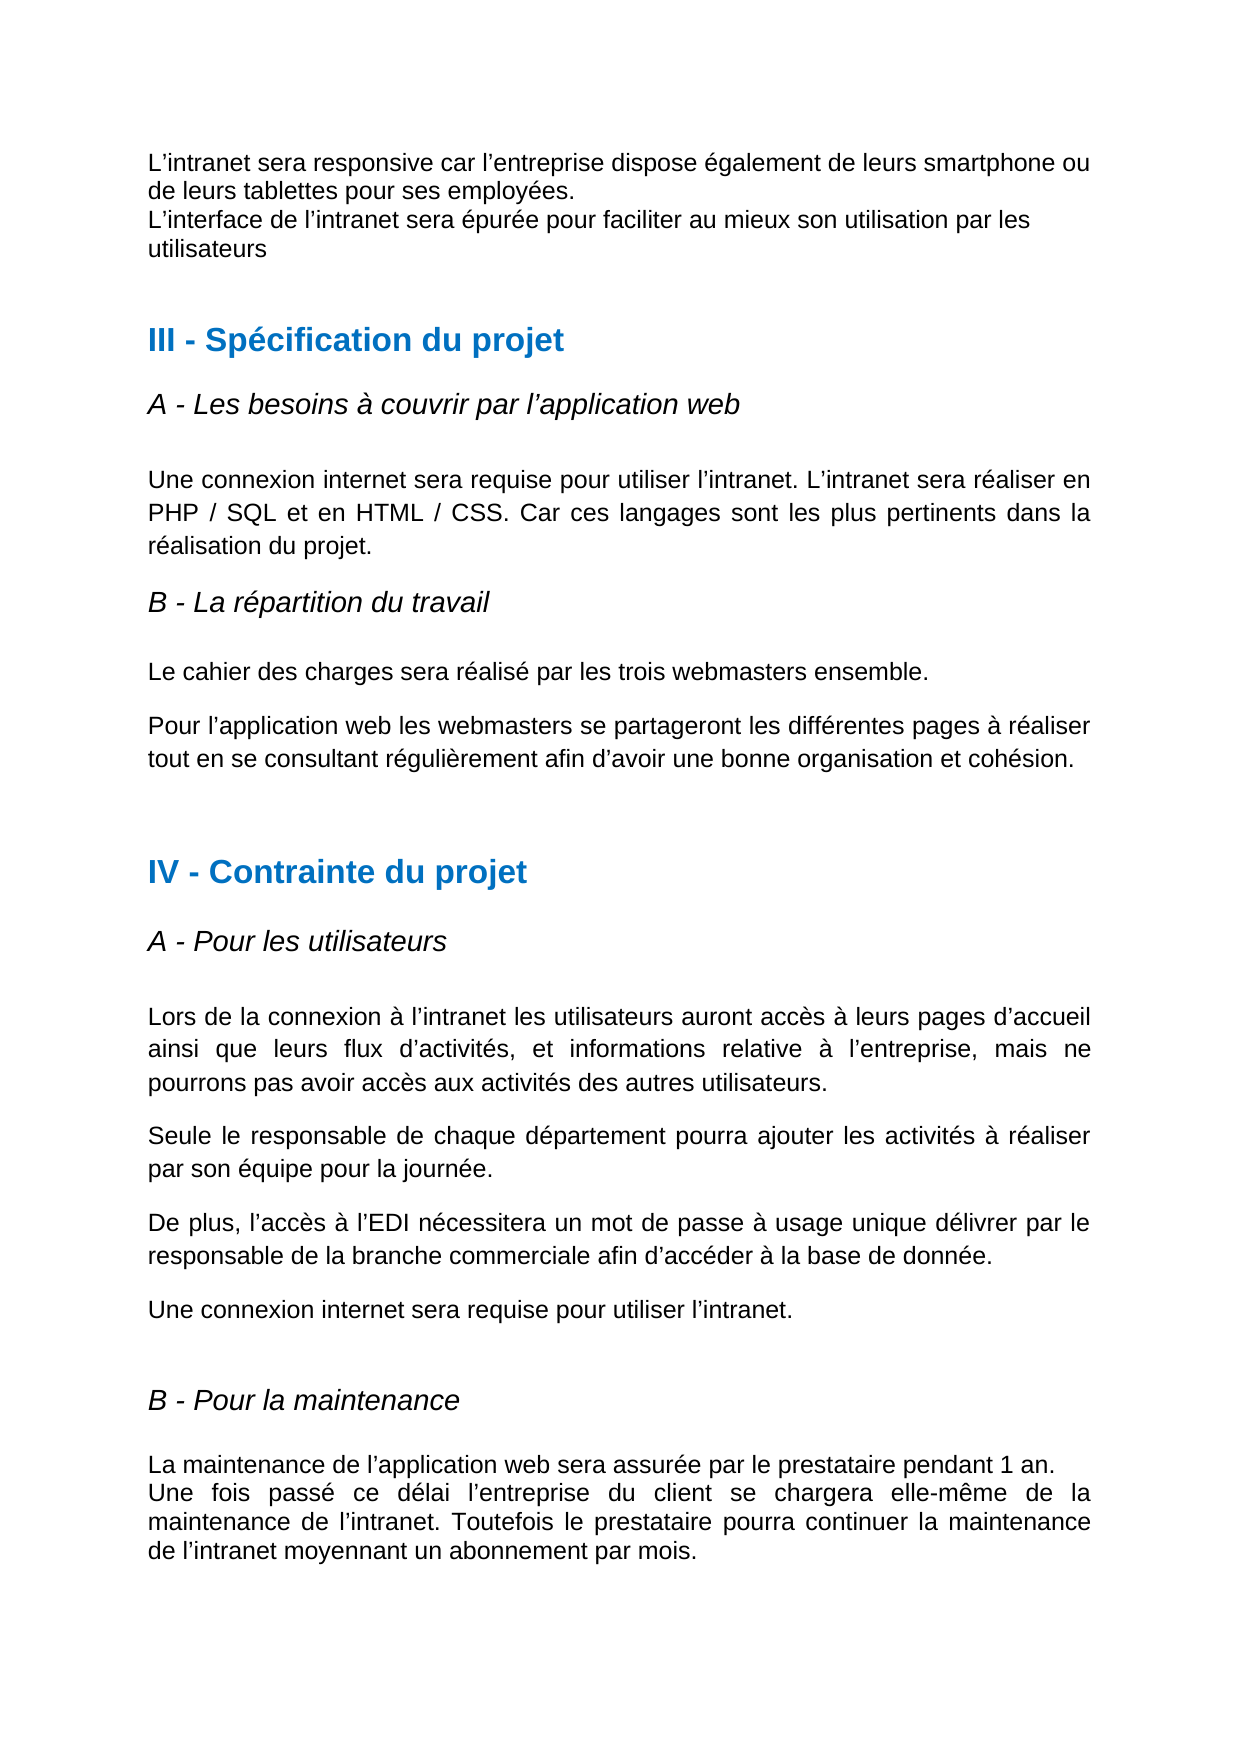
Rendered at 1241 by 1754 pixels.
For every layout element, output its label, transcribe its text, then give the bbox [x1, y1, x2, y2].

text B - Pour la maintenance [148, 1382, 1093, 1416]
text Une connexion internet sera requise pour utiliser l’intranet. L’intranet sera réaliser en PHP / SQL et en HTML / CSS. Car ces langages sont les plus pertinents dans la réalisation du projet. [148, 465, 1093, 559]
text A - Pour les utilisateurs [148, 924, 1093, 957]
text Pour l’application web les webmasters se partageront les différentes pages à réaliser tout en se consultant régulièrement afin d’avoir une bonne organisation et cohésion. [148, 711, 1093, 773]
text La maintenance de l’application web sera assurée par le prestataire pendant 1 an. [148, 1449, 1093, 1478]
text Le cahier des charges sera réalisé par les trois webmasters ensemble. [148, 657, 1093, 686]
text Seule le responsable de chaque département pourra ajouter les activités à réaliser par son équipe pour la journée. [148, 1121, 1093, 1183]
text III - Spécification du projet [148, 320, 1093, 358]
text IV - Contrainte du projet [148, 852, 1093, 890]
text Une connexion internet sera requise pour utiliser l’intranet. [148, 1295, 1093, 1324]
text Lors de la connexion à l’intranet les utilisateurs auront accès à leurs pages d’accueil ainsi que leurs flux d’activités, et informations relative à l’entreprise, mais ne pourrons pas avoir accès aux activités des autres utilisateurs. [148, 1001, 1093, 1096]
text Une fois passé ce délai l’entreprise du client se chargera elle-même de la maintenance de l’intranet. Toutefois le prestataire pourra continuer la maintenance de l’intranet moyennant un abonnement par mois. [148, 1478, 1093, 1564]
text De plus, l’accès à l’EDI nécessitera un mot de passe à usage unique délivrer par le responsable de la branche commerciale afin d’accéder à la base de donnée. [148, 1208, 1093, 1270]
text B - La répartition du travail [148, 585, 1093, 618]
text L’intranet sera responsive car l’entreprise dispose également de leurs smartphone ou de leurs tablettes pour ses employées. [148, 148, 1093, 205]
text L’interface de l’intranet sera épurée pour faciliter au mieux son utilisation par les utilisateurs [148, 205, 1093, 263]
text A - Les besoins à couvrir par l’application web [148, 387, 1093, 421]
